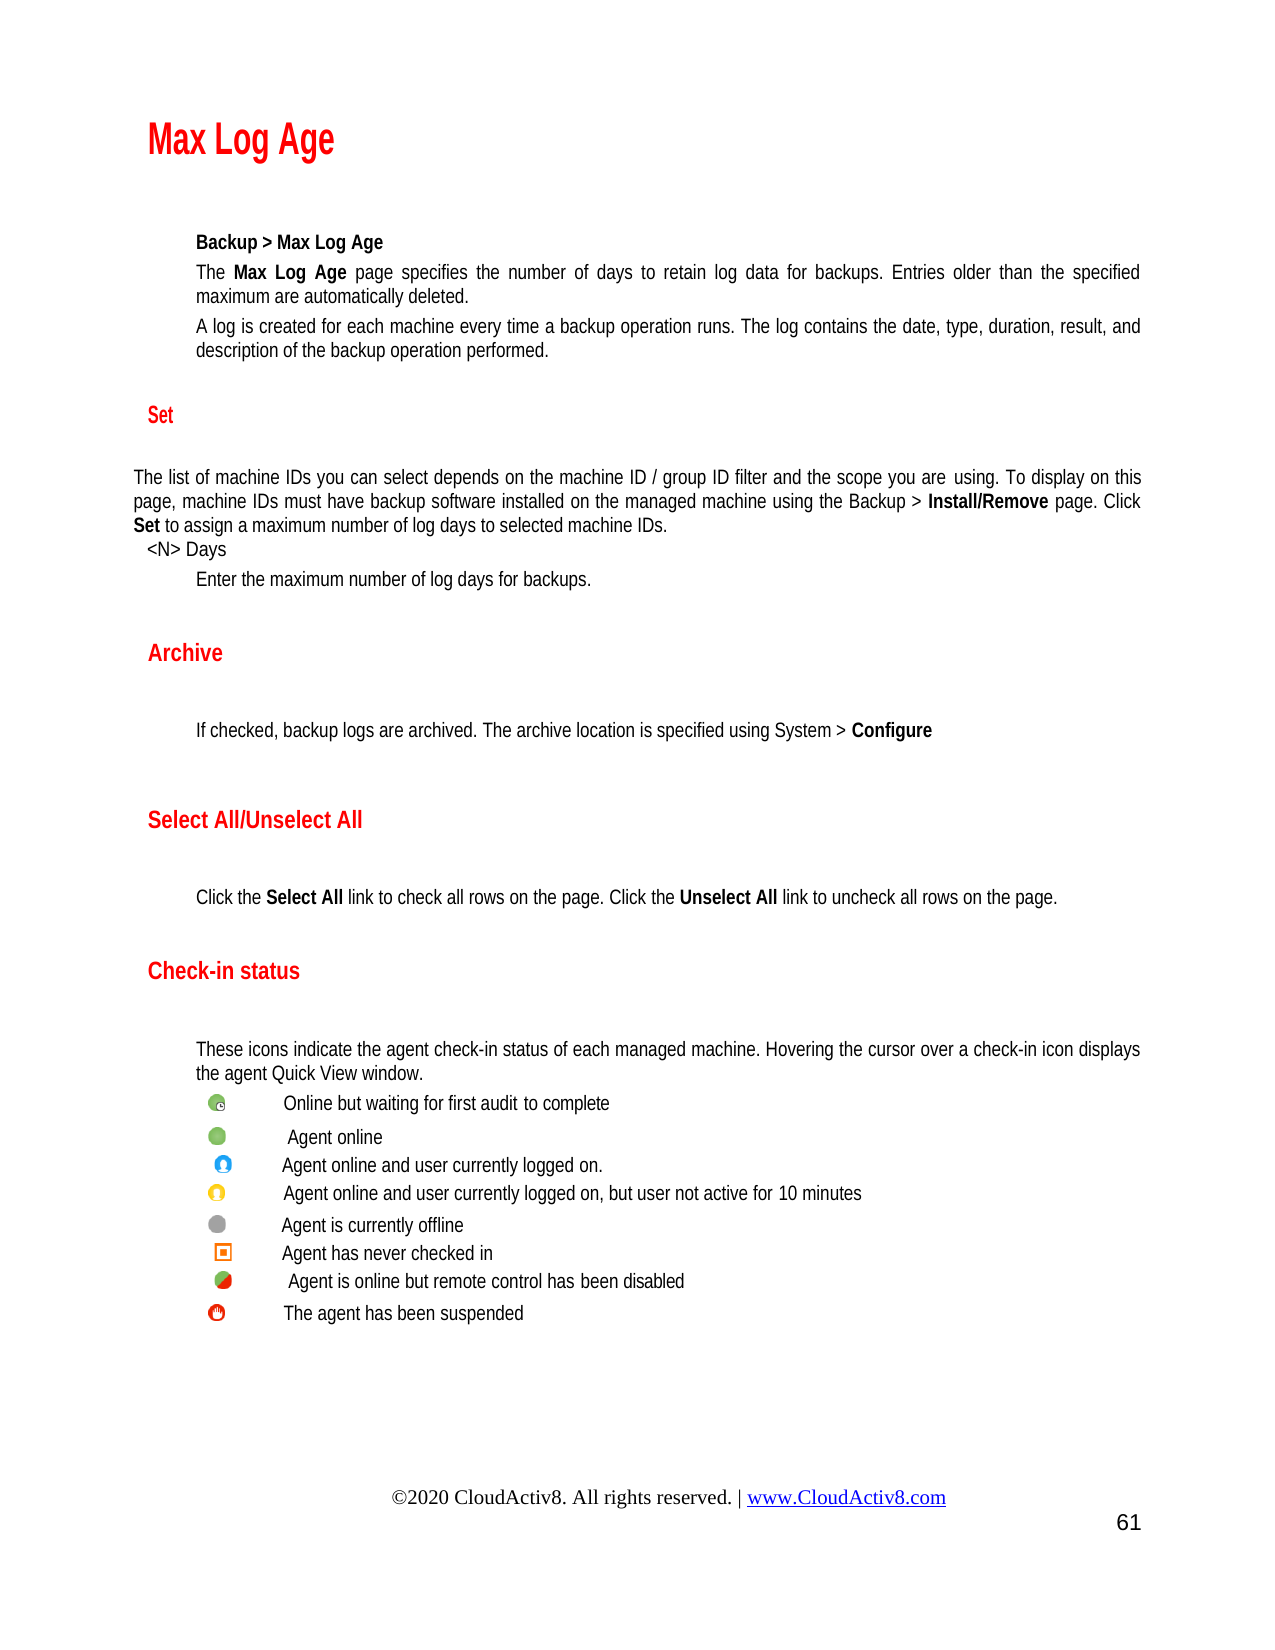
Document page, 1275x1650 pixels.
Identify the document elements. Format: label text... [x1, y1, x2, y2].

picture [208, 1184, 225, 1201]
subtitle Check-in status [148, 956, 1142, 985]
picture [208, 1127, 226, 1145]
text Enter the maximum number of log days for backups. [196, 567, 1142, 591]
text Agent online and user currently logged on. [214, 1153, 1142, 1177]
text Agent online [208, 1125, 1142, 1149]
list Agent online and user currently logged on, but user not active for 10 minutes [207, 1181, 1142, 1205]
text Agent is online but remote control has been disabled [214, 1269, 1142, 1293]
text <N> Days [147, 537, 1142, 561]
text A log is created for each machine every time a backup operation runs. The log contains the date, type, duration, result, and description of the backup operation performed. [196, 314, 1142, 362]
text The Max Log Age page specifies the number of days to retain log data for backups. Entries older than the specified maximum are automatically deleted. [196, 260, 1142, 308]
subtitle Archive [148, 638, 1142, 667]
subtitle Backup > Max Log Age [196, 230, 1142, 254]
text If checked, backup logs are archived. The archive location is specified using System > Configure [196, 718, 1142, 742]
picture [208, 1304, 225, 1321]
text The list of machine IDs you can select depends on the machine ID / group ID filter and the scope you are using. To display on this page, machine IDs must have backup software installed on the managed machine using the Backup > Install/Remove page. Click Set to assign a maximum number of log days to selected machine IDs. [133, 465, 1142, 537]
list Online but waiting for first audit to complete [207, 1091, 1142, 1115]
text Agent is currently offline [208, 1213, 1142, 1237]
picture [214, 1155, 232, 1173]
subtitle Select All/Unselect All [148, 805, 1142, 833]
subtitle Max Log Age [148, 111, 1142, 164]
text Click the Select All link to check all rows on the page. Click the Unselect All link to uncheck all rows on the page. [196, 885, 1142, 909]
picture [208, 1094, 225, 1111]
picture [208, 1215, 226, 1233]
text Set [148, 400, 1142, 428]
text These icons indicate the agent check-in status of each managed machine. Hovering the cursor over a check-in icon displays the agent Quick View window. [196, 1037, 1142, 1085]
picture [214, 1271, 232, 1289]
text Agent has never checked in [214, 1241, 1142, 1265]
picture [214, 1243, 232, 1261]
list The agent has been suspended [207, 1301, 1142, 1325]
